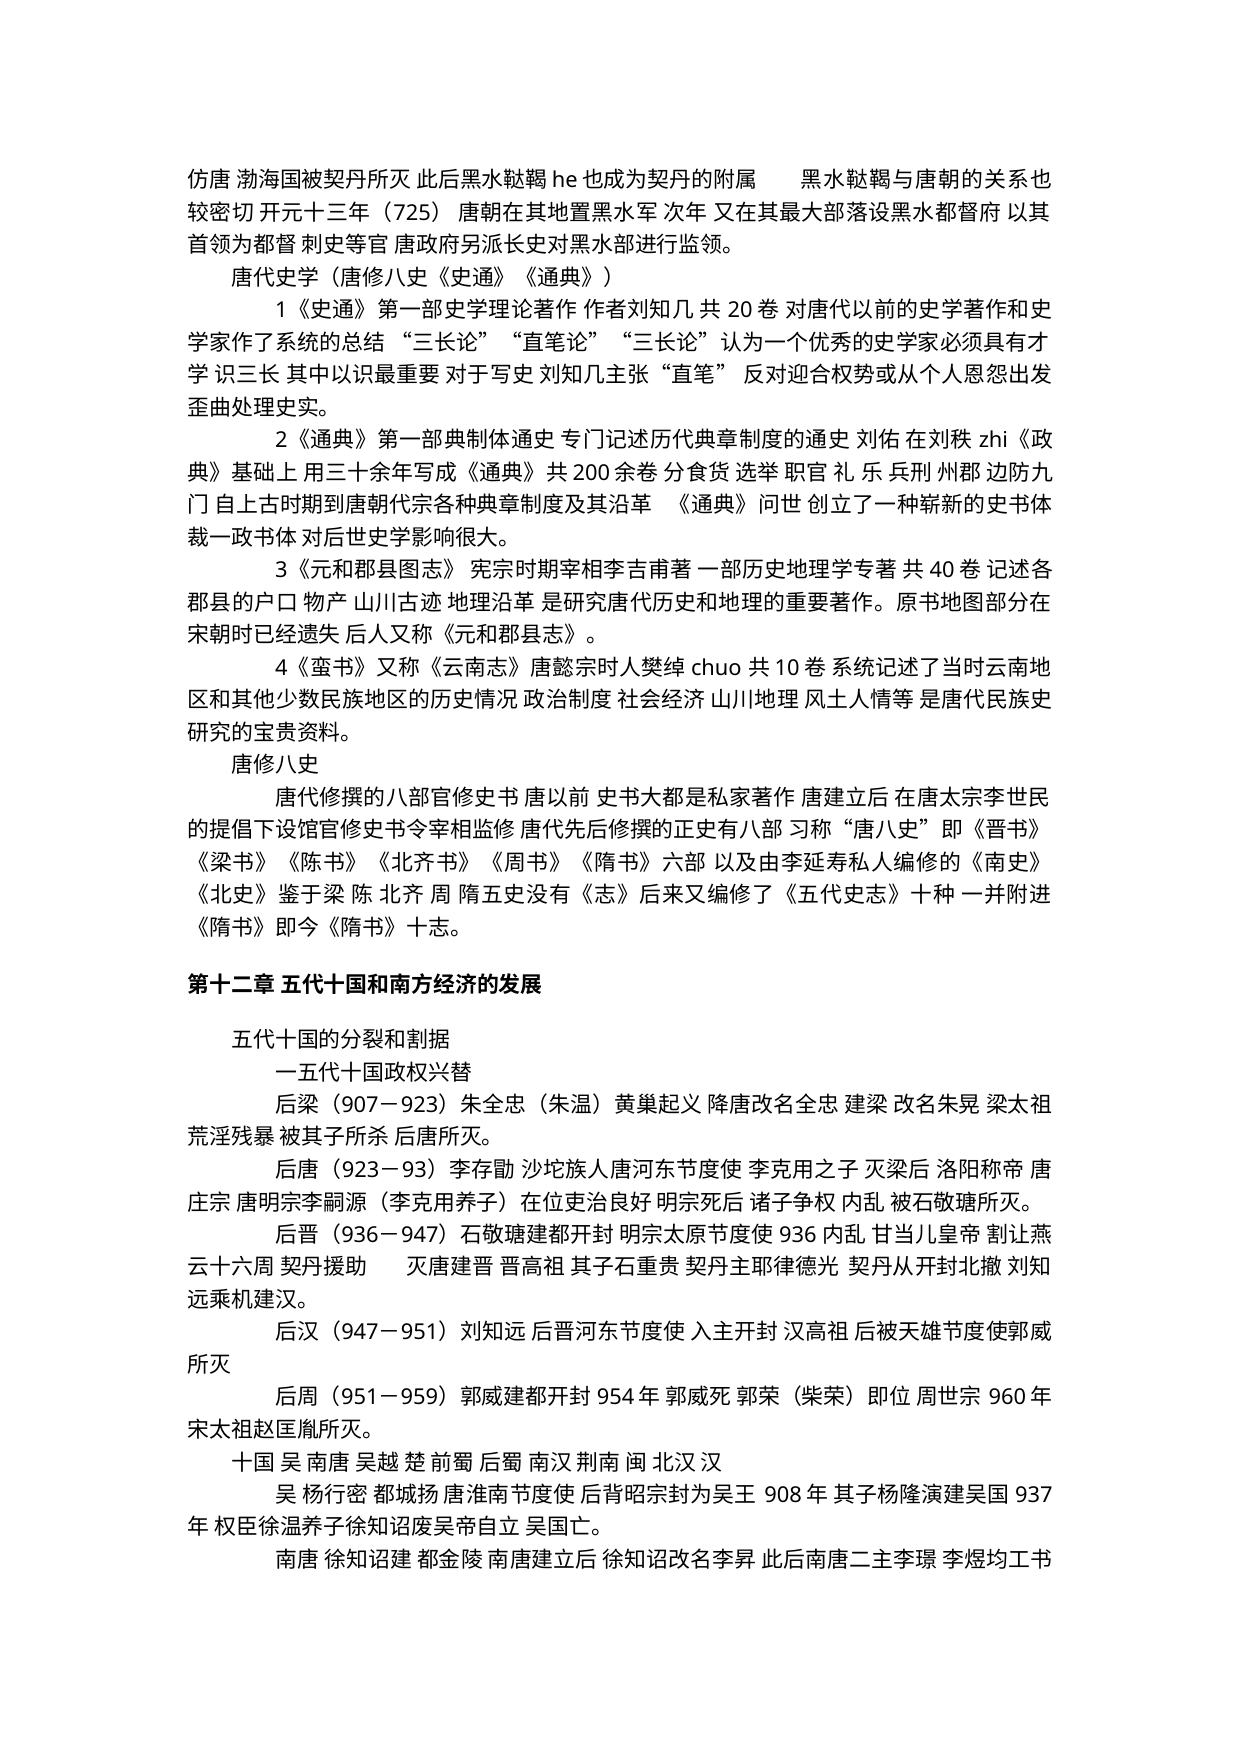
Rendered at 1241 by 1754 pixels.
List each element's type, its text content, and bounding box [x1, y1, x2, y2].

text 后梁（907－923）朱全忠（朱温）黄巢起义 降唐改名全忠 建梁 改名朱晃 梁太祖荒淫残暴 被其子所杀 后唐所灭。 [187, 1087, 1053, 1152]
text 唐修八史 [187, 747, 1053, 779]
text 唐代修撰的八部官修史书 唐以前 史书大都是私家著作 唐建立后 在唐太宗李世民的提倡下设馆官修史书令宰相监修 唐代先后修撰的正史有八部 习称“唐八史”即《晋书》《梁书》《陈书》《北齐书》《周书》《隋书》六部 以及由李延寿私人编修的《南史》《北史》鉴于梁 陈 北齐 周 隋五史没有《志》后来又编修了《五代史志》十种 一并附进《隋书》即今《隋书》十志。 [187, 779, 1053, 942]
text 十国 吴 南唐 吴越 楚 前蜀 后蜀 南汉 荆南 闽 北汉 汉 [187, 1444, 1053, 1477]
text 五代十国的分裂和割据 [187, 1022, 1053, 1054]
text 第十二章 五代十国和南方经济的发展 [187, 967, 1053, 999]
text 唐代史学（唐修八史《史通》《通典》） [187, 259, 1053, 292]
text 2《通典》第一部典制体通史 专门记述历代典章制度的通史 刘佑 在刘秩zhi《政典》基础上 用三十余年写成《通典》共200余卷 分食货 选举 职官 礼 乐 兵刑 州郡 边防九门 自上古时期到唐朝代宗各种典章制度及其沿革 《通典》问世 创立了一种崭新的史书体裁一政书体 对后世史学影响很大。 [187, 422, 1053, 552]
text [187, 1542, 1053, 1574]
text 后晋（936－947）石敬瑭建都开封 明宗太原节度使 936 内乱 甘当儿皇帝 割让燕云十六周 契丹援助 灭唐建晋 晋高祖 其子石重贵 契丹主耶律德光 契丹从开封北撤 刘知远乘机建汉。 [187, 1217, 1053, 1314]
text 4《蛮书》又称《云南志》唐懿宗时人樊绰chuo 共10卷 系统记述了当时云南地区和其他少数民族地区的历史情况 政治制度 社会经济 山川地理 风土人情等 是唐代民族史研究的宝贵资料。 [187, 649, 1053, 747]
text 1《史通》第一部史学理论著作 作者刘知几 共20卷 对唐代以前的史学著作和史学家作了系统的总结 “三长论”“直笔论”“三长论”认为一个优秀的史学家必须具有才 学 识三长 其中以识最重要 对于写史 刘知几主张“直笔” 反对迎合权势或从个人恩怨出发歪曲处理史实。 [187, 292, 1053, 422]
text 吴 杨行密 都城扬 唐淮南节度使 后背昭宗封为吴王 908年 其子杨隆演建吴国 937年 权臣徐温养子徐知诏废吴帝自立 吴国亡。 [187, 1477, 1053, 1542]
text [187, 162, 1053, 259]
text 一五代十国政权兴替 [187, 1054, 1053, 1087]
text 后周（951－959）郭威建都开封 954年 郭威死 郭荣（柴荣）即位 周世宗 960年 宋太祖赵匡胤所灭。 [187, 1379, 1053, 1444]
text 后汉（947－951）刘知远 后晋河东节度使 入主开封 汉高祖 后被天雄节度使郭威所灭 [187, 1314, 1053, 1379]
text 3《元和郡县图志》 宪宗时期宰相李吉甫著 一部历史地理学专著 共40卷 记述各郡县的户口 物产 山川古迹 地理沿革 是研究唐代历史和地理的重要著作。原书地图部分在宋朝时已经遗失 后人又称《元和郡县志》。 [187, 552, 1053, 649]
text 后唐（923－93）李存勖 沙坨族人唐河东节度使 李克用之子 灭梁后 洛阳称帝 唐庄宗 唐明宗李嗣源（李克用养子）在位吏治良好 明宗死后 诸子争权 内乱 被石敬瑭所灭。 [187, 1152, 1053, 1217]
